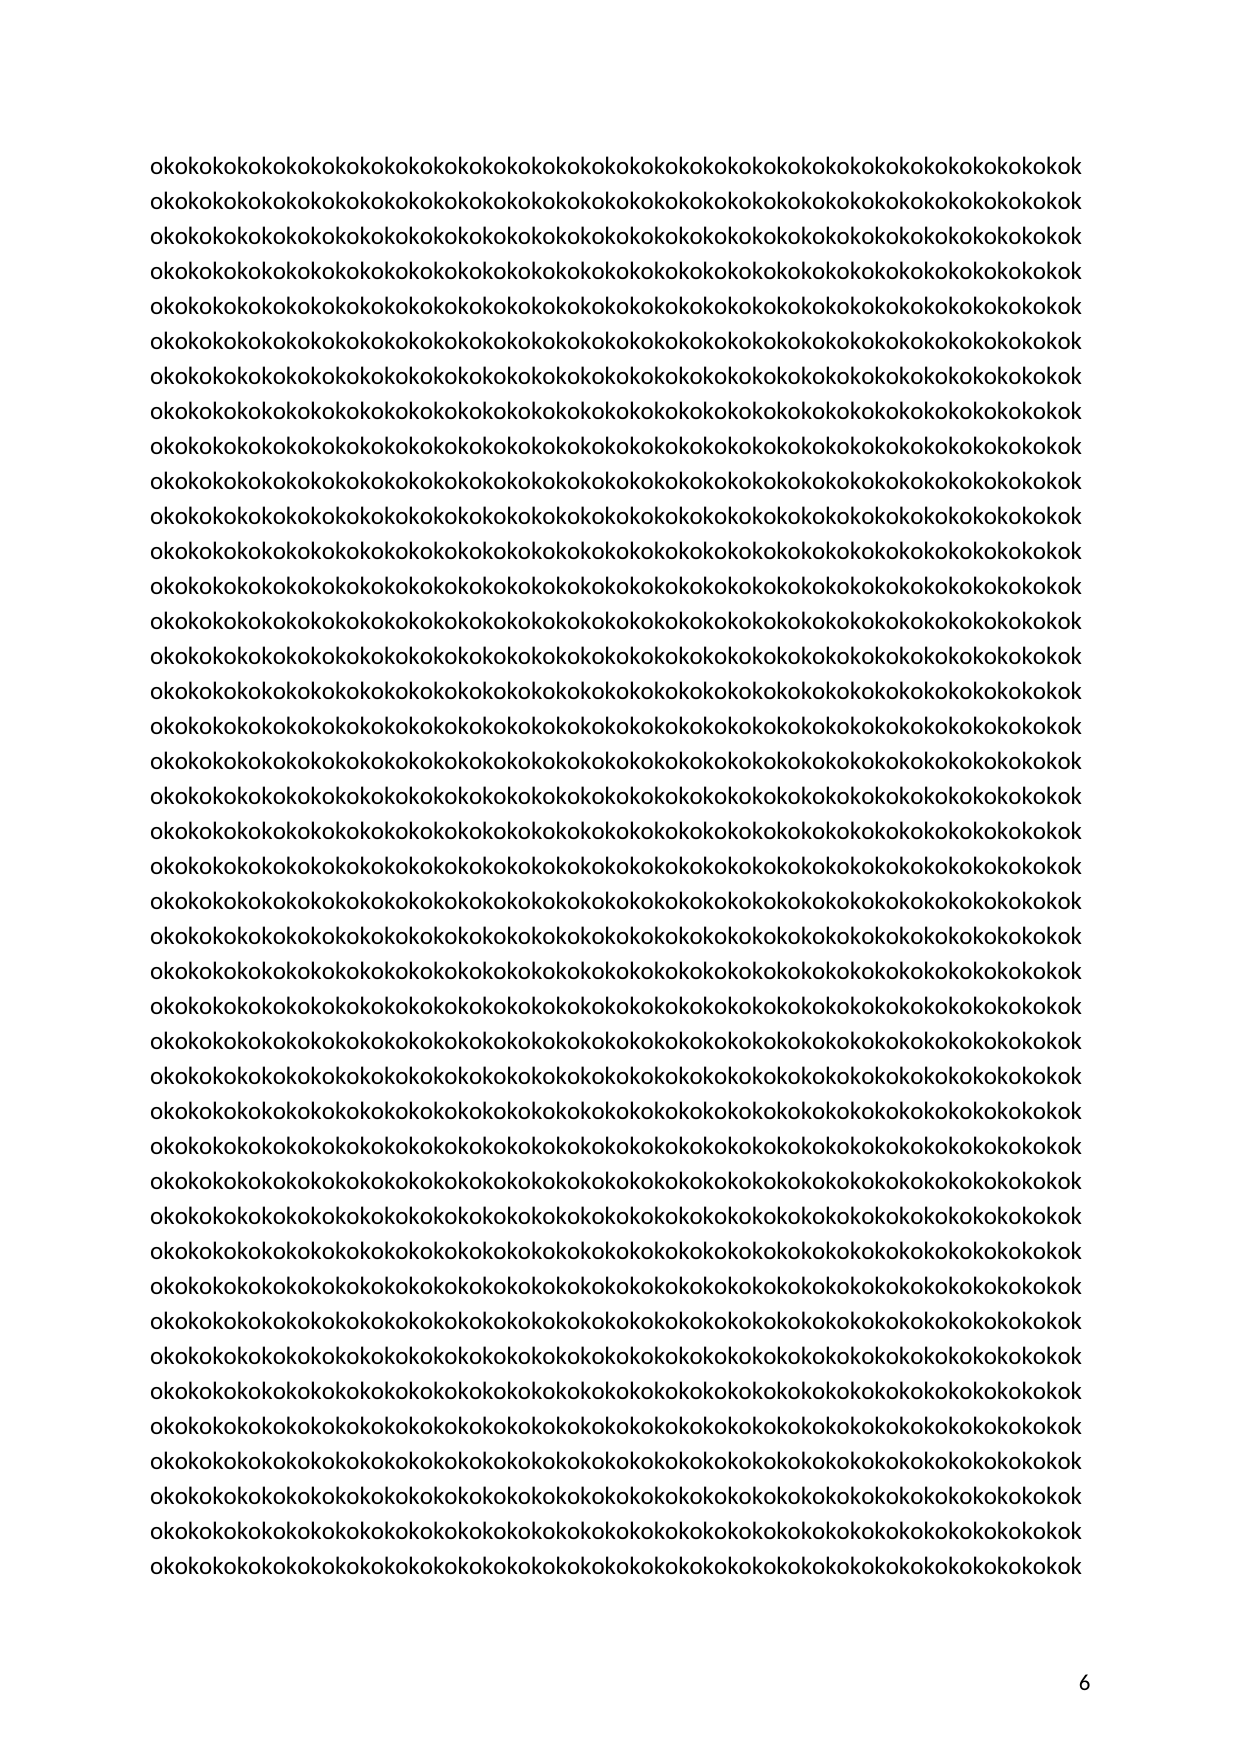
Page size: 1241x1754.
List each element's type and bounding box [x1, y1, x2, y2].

text [150, 150, 1090, 1581]
